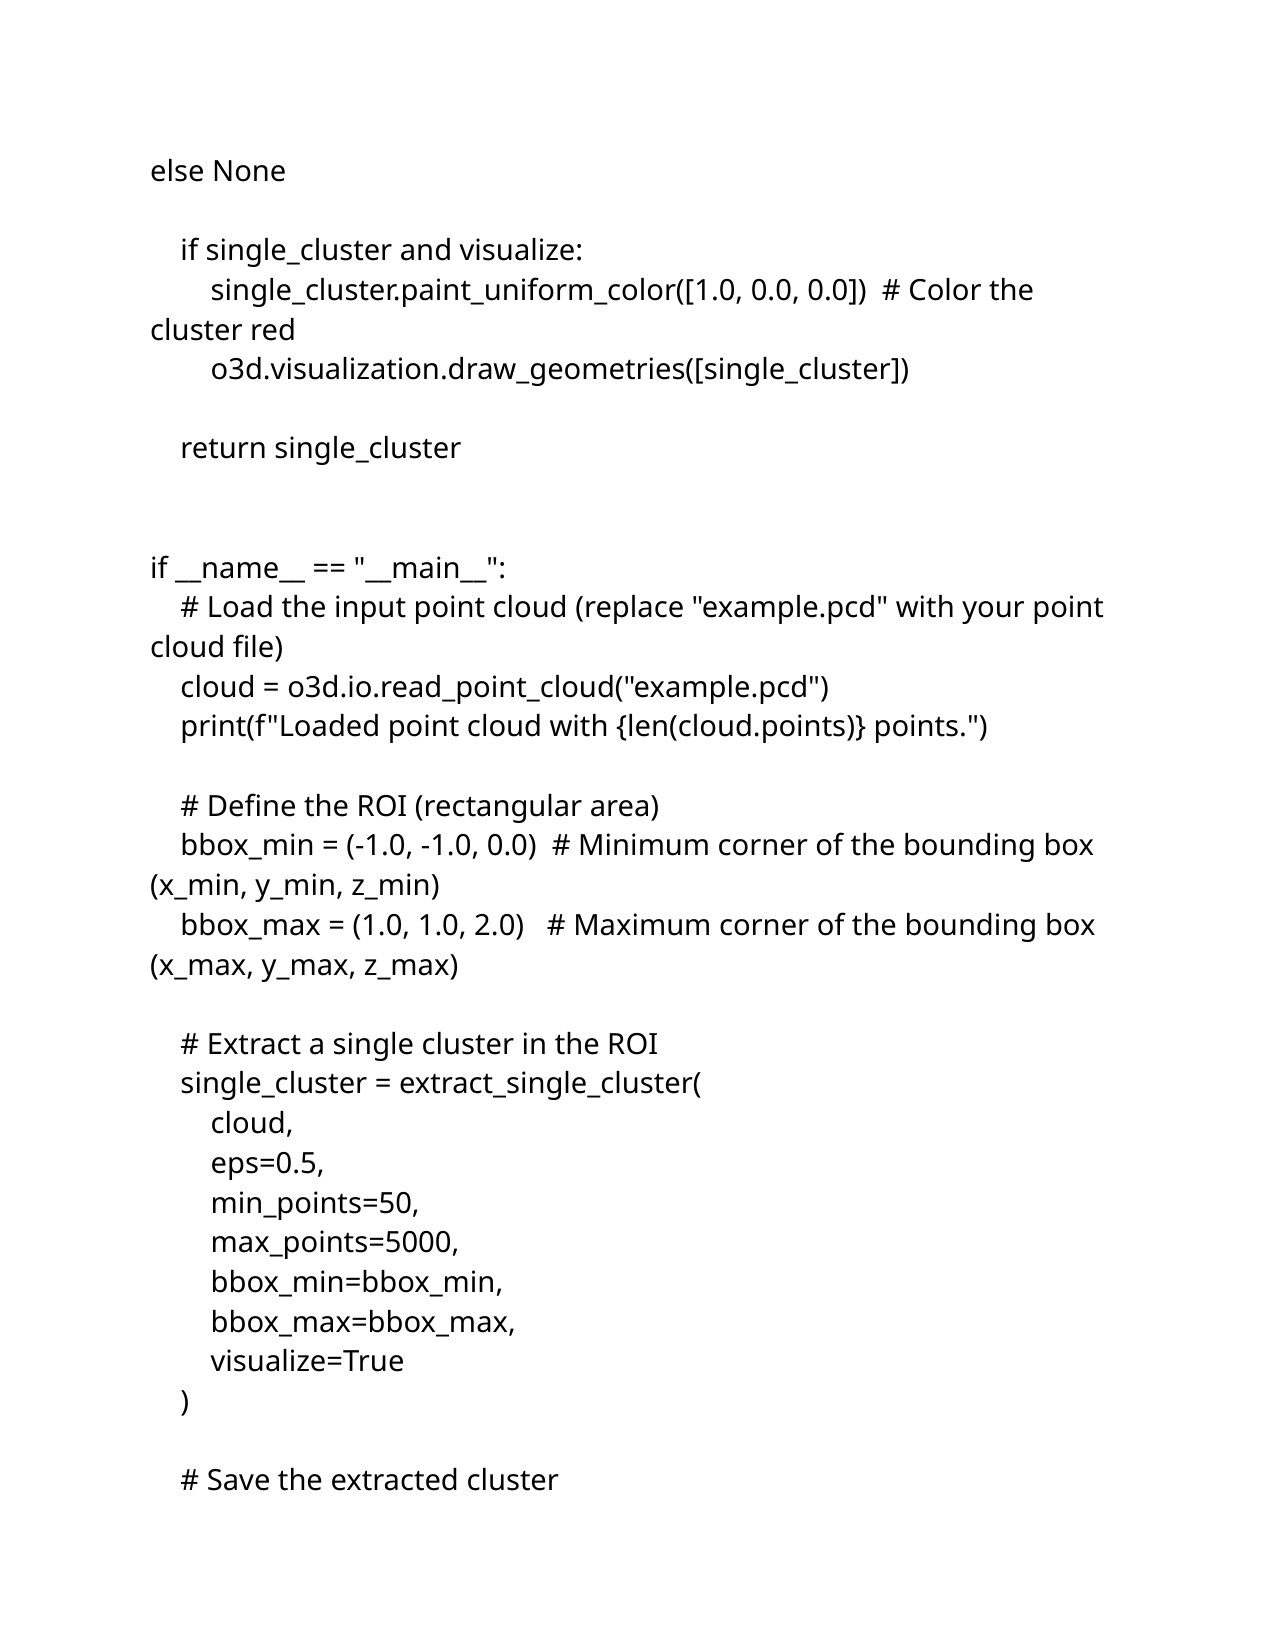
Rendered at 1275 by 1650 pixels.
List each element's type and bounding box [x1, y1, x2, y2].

text [150, 150, 1125, 1499]
